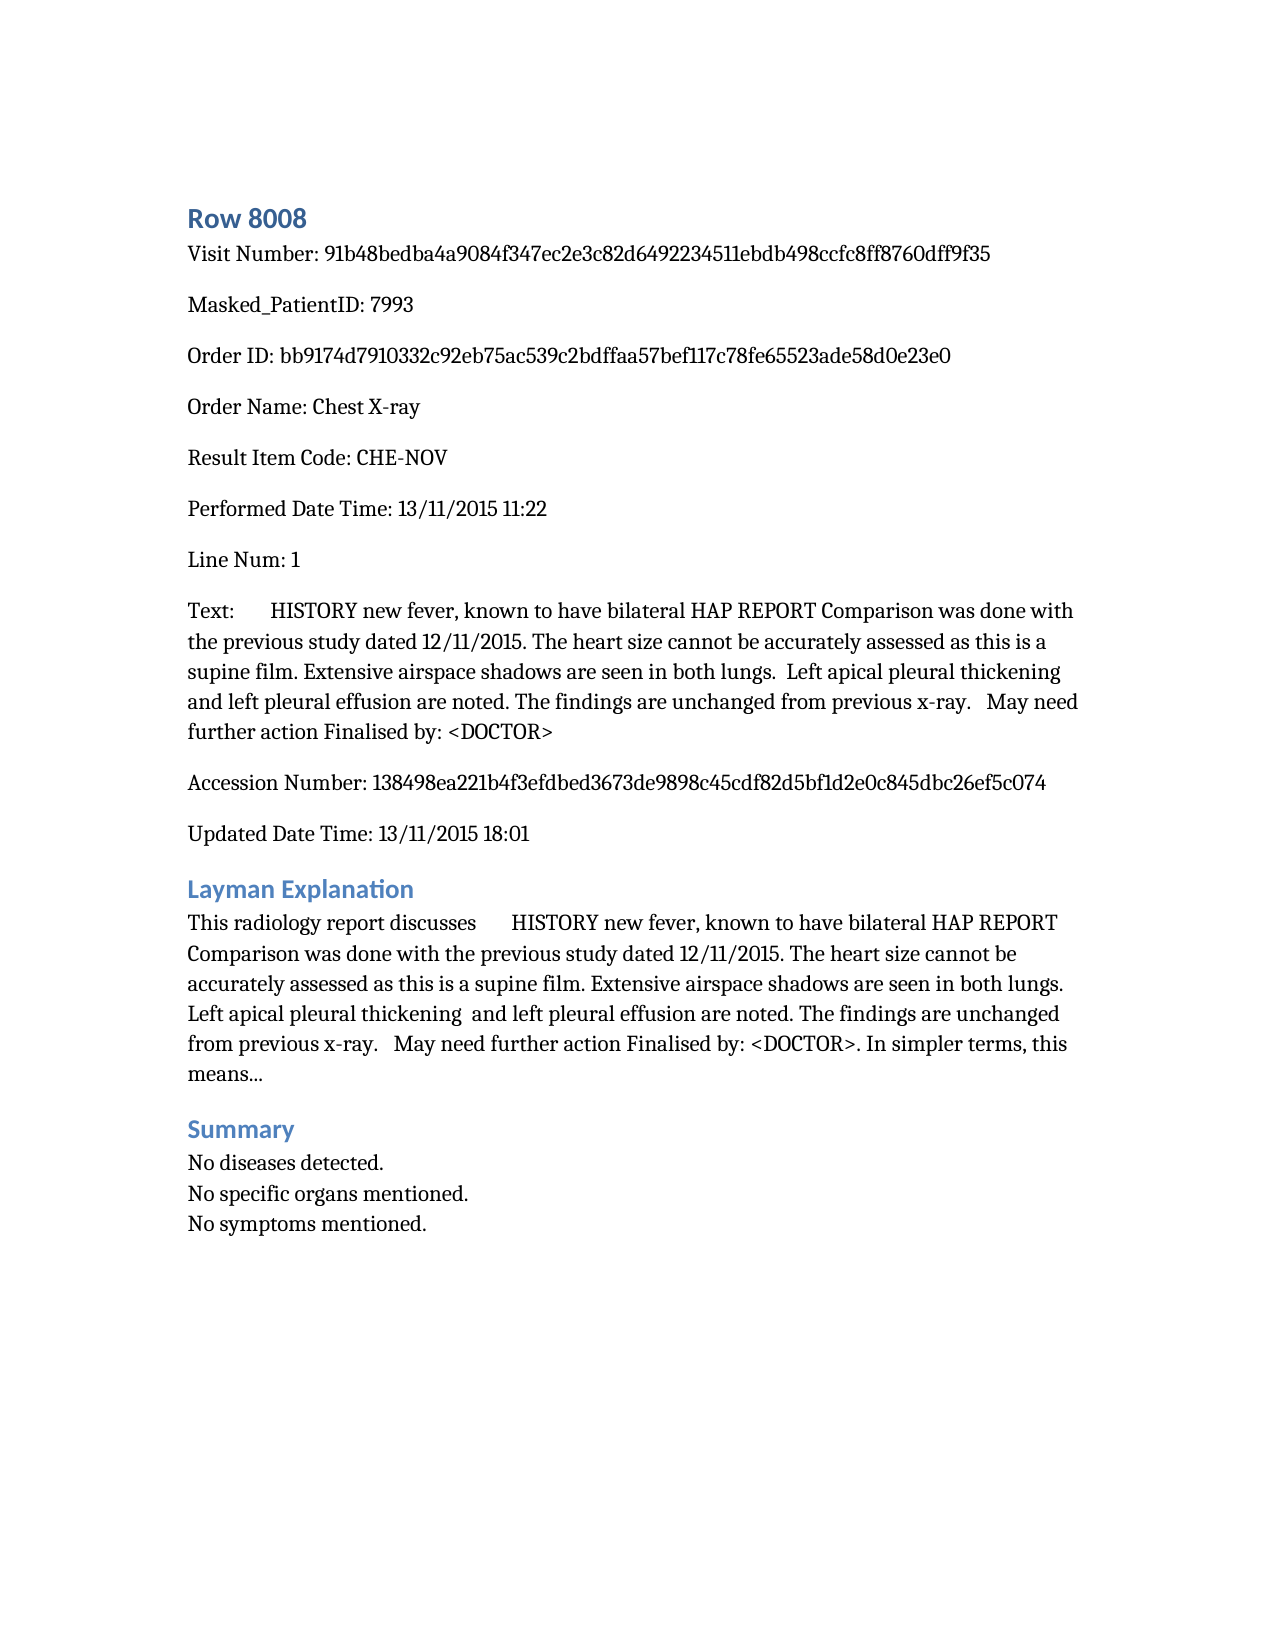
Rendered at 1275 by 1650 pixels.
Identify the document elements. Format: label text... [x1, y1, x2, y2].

text Order Name: Chest X-ray [187, 394, 1087, 420]
text Updated Date Time: 13/11/2015 18:01 [187, 821, 1087, 847]
text Line Num: 1 [187, 547, 1087, 573]
subtitle Layman Explanation [187, 872, 1087, 905]
subtitle Row 8008 [187, 200, 1087, 236]
text Text: HISTORY new fever, known to have bilateral HAP REPORT Comparison was done with the previous study dated 12/11/2015. The heart size cannot be accurately assessed as this is a supine film. Extensive airspace shadows are seen in both lungs. Left apical pleural thickening and left pleural effusion are noted. The findings are unchanged from previous x-ray. May need further action Finalised by: <DOCTOR> [187, 598, 1087, 745]
text No diseases detected. No specific organs mentioned. No symptoms mentioned. [187, 1150, 1087, 1237]
subtitle Summary [187, 1112, 1087, 1145]
text Performed Date Time: 13/11/2015 11:22 [187, 496, 1087, 522]
text Result Item Code: CHE-NOV [187, 445, 1087, 471]
text Accession Number: 138498ea221b4f3efdbed3673de9898c45cdf82d5bf1d2e0c845dbc26ef5c074 [187, 770, 1087, 796]
text This radiology report discusses HISTORY new fever, known to have bilateral HAP REPORT Comparison was done with the previous study dated 12/11/2015. The heart size cannot be accurately assessed as this is a supine film. Extensive airspace shadows are seen in both lungs. Left apical pleural thickening and left pleural effusion are noted. The findings are unchanged from previous x-ray. May need further action Finalised by: <DOCTOR>. In simpler terms, this means... [187, 910, 1087, 1087]
text Visit Number: 91b48bedba4a9084f347ec2e3c82d6492234511ebdb498ccfc8ff8760dff9f35 [187, 241, 1087, 267]
text Masked_PatientID: 7993 [187, 292, 1087, 318]
text Order ID: bb9174d7910332c92eb75ac539c2bdffaa57bef117c78fe65523ade58d0e23e0 [187, 343, 1087, 369]
